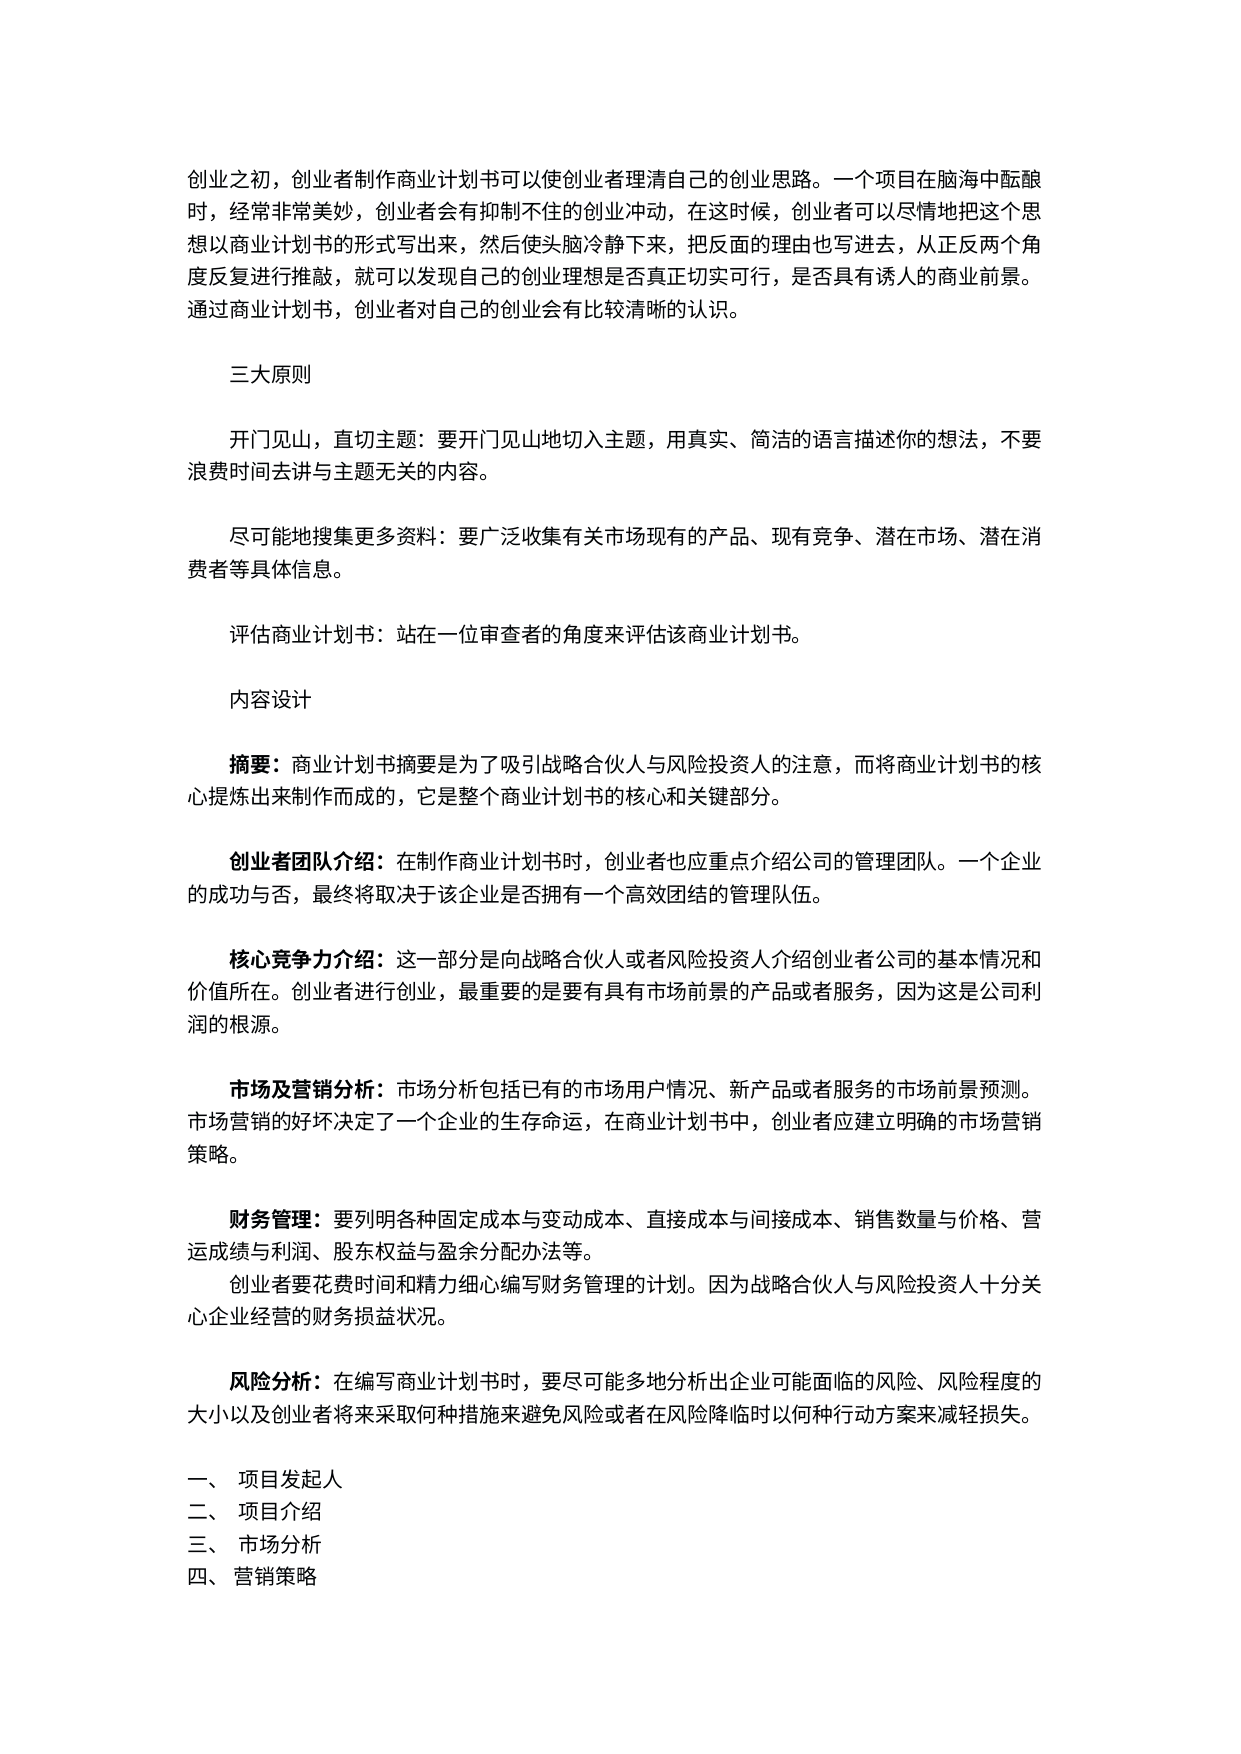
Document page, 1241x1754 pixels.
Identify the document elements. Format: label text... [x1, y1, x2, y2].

text 财务管理：要列明各种固定成本与变动成本、直接成本与间接成本、销售数量与价格、营运成绩与利润、股东权益与盈余分配办法等。 创业者要花费时间和精力细心编写财务管理的计划。因为战略合伙人与风险投资人十分关心企业经营的财务损益状况。 风险分析：在编写商业计划书时，要尽可能多地分析出企业可能面临的风险、风险程度的大小以及创业者将来采取何种措施来避免风险或者在风险降临时以何种行动方案来减轻损失。 [187, 1202, 1053, 1429]
text 一、 项目发起人 [187, 1462, 1053, 1494]
text 三、 市场分析 [187, 1527, 1053, 1559]
text 二、 项目介绍 [187, 1494, 1053, 1527]
text 创业之初，创业者制作商业计划书可以使创业者理清自己的创业思路。一个项目在脑海中酝酿时，经常非常美妙，创业者会有抑制不住的创业冲动，在这时候，创业者可以尽情地把这个思想以商业计划书的形式写出来，然后使头脑冷静下来，把反面的理由也写进去，从正反两个角度反复进行推敲，就可以发现自己的创业理想是否真正切实可行，是否具有诱人的商业前景。通过商业计划书，创业者对自己的创业会有比较清晰的认识。 三大原则 开门见山，直切主题：要开门见山地切入主题，用真实、简洁的语言描述你的想法，不要浪费时间去讲与主题无关的内容。 尽可能地搜集更多资料：要广泛收集有关市场现有的产品、现有竞争、潜在市场、潜在消费者等具体信息。 评估商业计划书：站在一位审查者的角度来评估该商业计划书。 内容设计 摘要：商业计划书摘要是为了吸引战略合伙人与风险投资人的注意，而将商业计划书的核心提炼出来制作而成的，它是整个商业计划书的核心和关键部分。 创业者团队介绍：在制作商业计划书时，创业者也应重点介绍公司的管理团队。一个企业的成功与否，最终将取决于该企业是否拥有一个高效团结的管理队伍。 核心竞争力介绍：这一部分是向战略合伙人或者风险投资人介绍创业者公司的基本情况和价值所在。创业者进行创业，最重要的是要有具有市场前景的产品或者服务，因为这是公司利润的根源。 市场及营销分析：市场分析包括已有的市场用户情况、新产品或者服务的市场前景预测。市场营销的好坏决定了一个企业的生存命运，在商业计划书中，创业者应建立明确的市场营销策略。 [187, 162, 1053, 1169]
text 四、 营销策略 [187, 1559, 1053, 1592]
